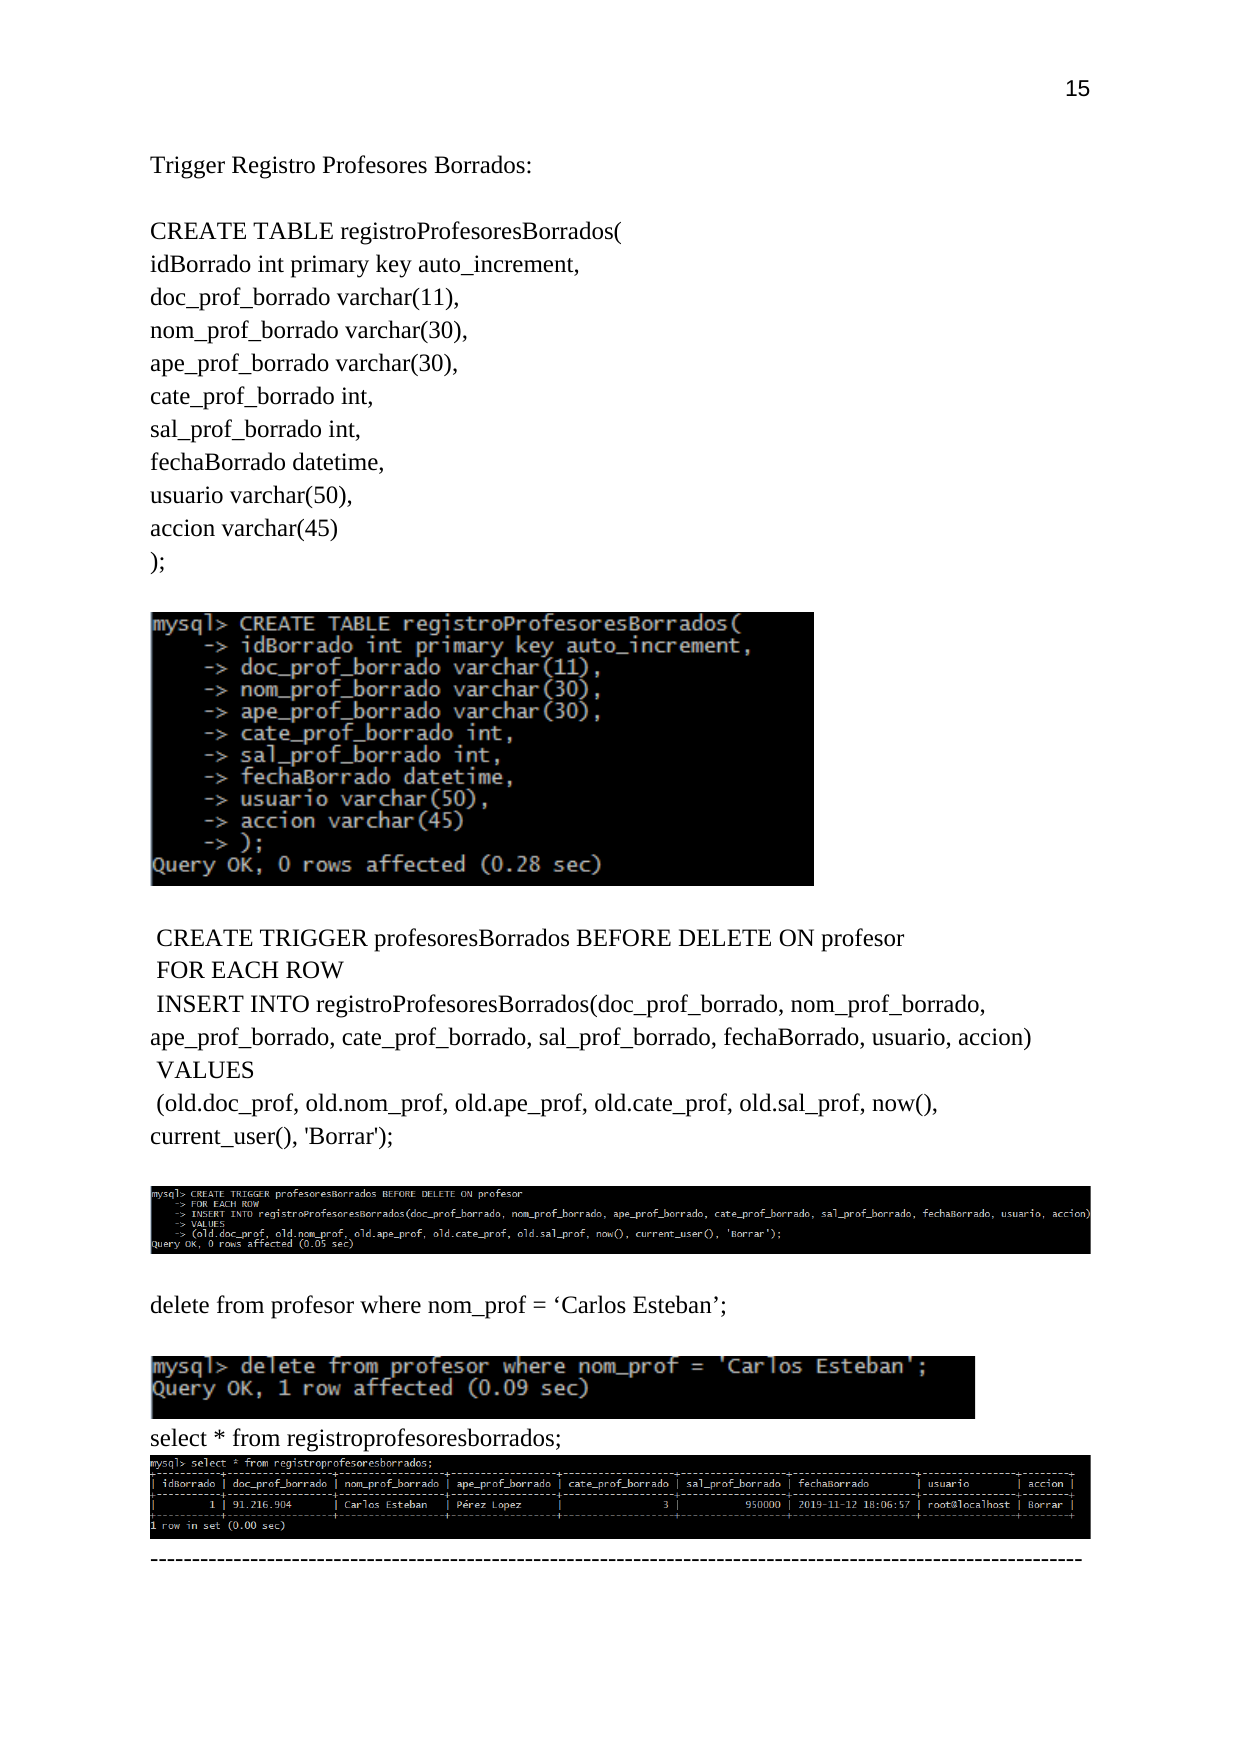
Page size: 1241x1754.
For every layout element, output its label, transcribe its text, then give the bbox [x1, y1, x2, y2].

text accion varchar(45) [150, 513, 1090, 542]
text select * from registroprofesoresborrados; [150, 1423, 1090, 1451]
text VALUES [150, 1055, 1090, 1083]
text usuario varchar(50), [150, 480, 1090, 509]
text nom_prof_borrado varchar(30), [150, 315, 1090, 344]
picture [150, 1455, 1091, 1539]
text sal_prof_borrado int, [150, 414, 1090, 443]
text Trigger Registro Profesores Borrados: [150, 150, 1090, 179]
picture [150, 1186, 1091, 1254]
text doc_prof_borrado varchar(11), [150, 282, 1090, 311]
text ); [150, 546, 1090, 575]
text ---------------------------------------------------------------------------------------------------------------- [150, 1543, 1090, 1572]
text FOR EACH ROW [150, 956, 1090, 984]
text cate_prof_borrado int, [150, 381, 1090, 410]
text (old.doc_prof, old.nom_prof, old.ape_prof, old.cate_prof, old.sal_prof, now(), current_user(), 'Borrar'); [150, 1088, 1090, 1149]
text CREATE TRIGGER profesoresBorrados BEFORE DELETE ON profesor [150, 923, 1090, 951]
text fechaBorrado datetime, [150, 447, 1090, 476]
text idBorrado int primary key auto_increment, [150, 249, 1090, 278]
picture [150, 1356, 976, 1419]
picture [150, 612, 814, 886]
text INSERT INTO registroProfesoresBorrados(doc_prof_borrado, nom_prof_borrado, ape_prof_borrado, cate_prof_borrado, sal_prof_borrado, fechaBorrado, usuario, accion) [150, 989, 1090, 1050]
text delete from profesor where nom_prof = ‘Carlos Esteban’; [150, 1290, 1090, 1319]
text ape_prof_borrado varchar(30), [150, 348, 1090, 377]
text CREATE TABLE registroProfesoresBorrados( [150, 216, 1090, 245]
